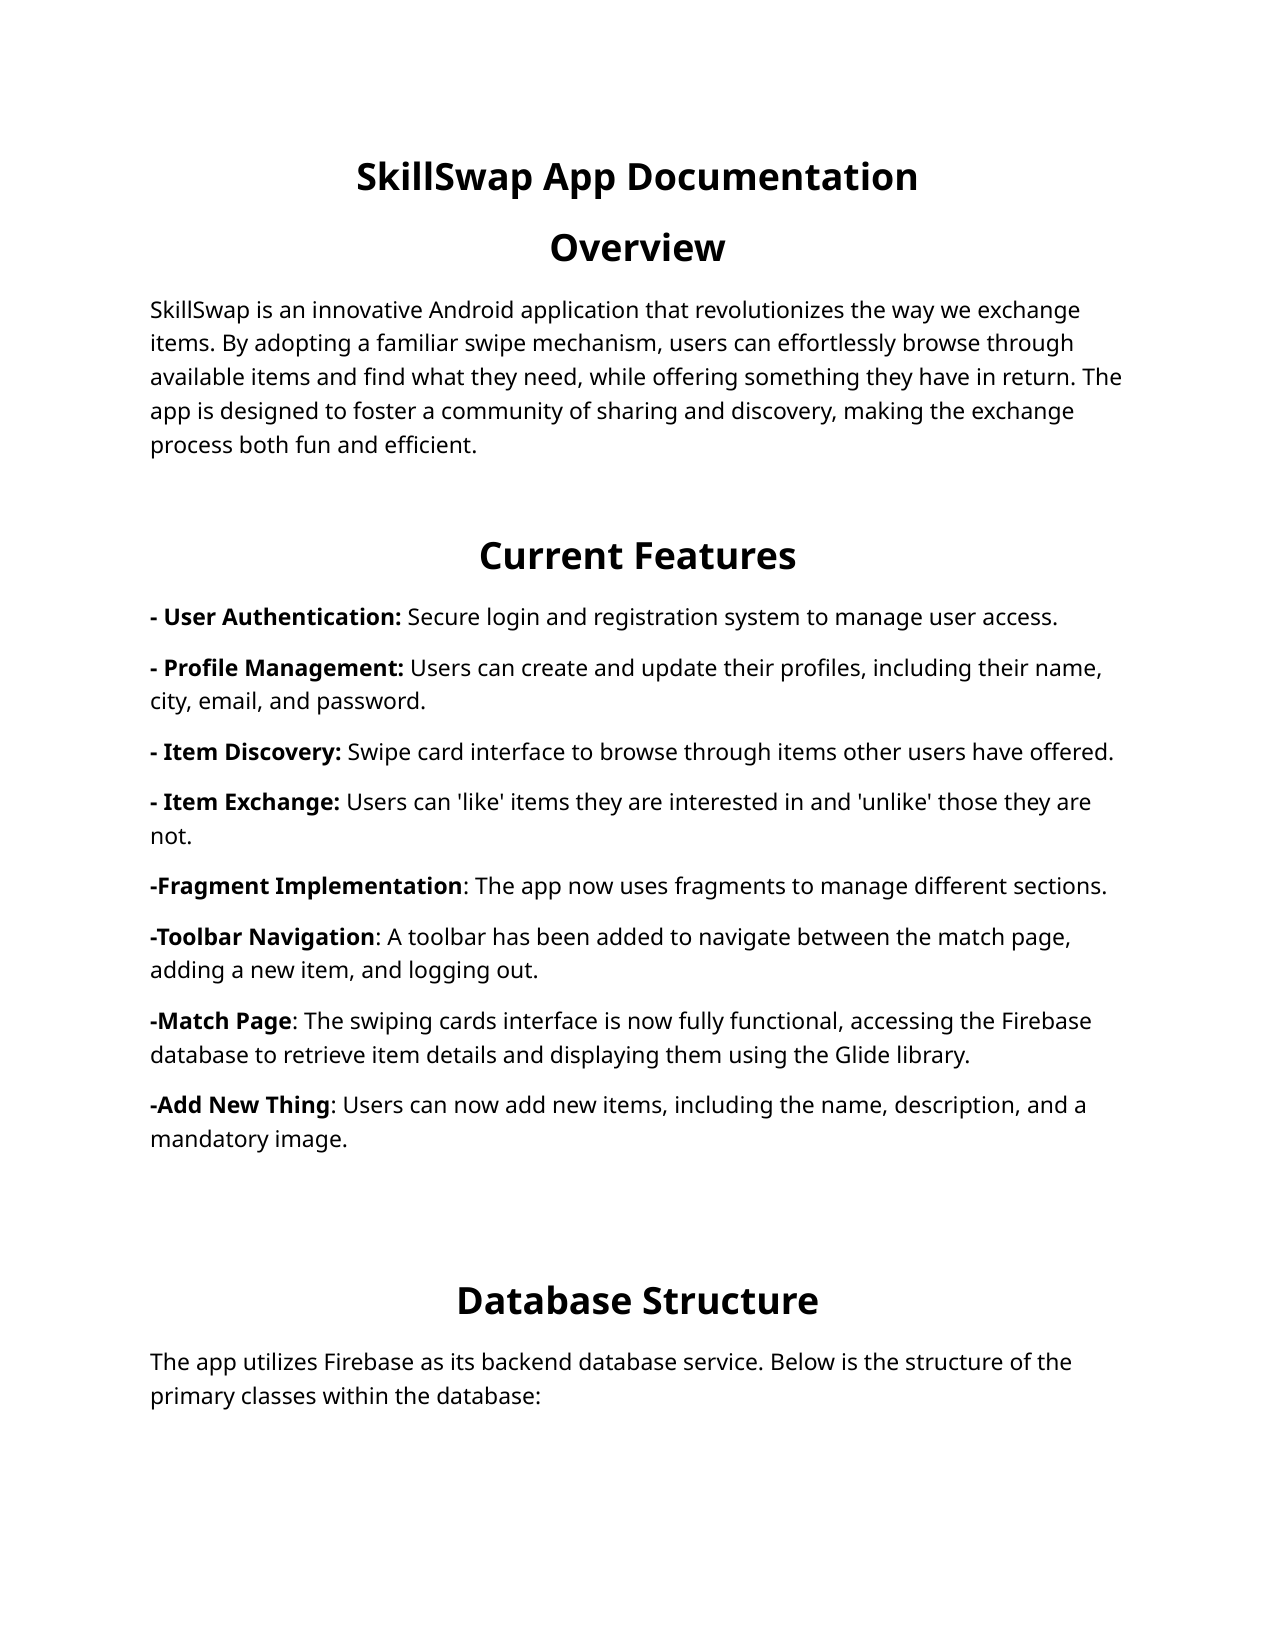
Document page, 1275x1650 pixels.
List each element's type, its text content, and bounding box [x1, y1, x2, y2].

text -Toolbar Navigation: A toolbar has been added to navigate between the match page, adding a new item, and logging out. [150, 921, 1125, 986]
text Overview [150, 222, 1125, 273]
text -Match Page: The swiping cards interface is now fully functional, accessing the Firebase database to retrieve item details and displaying them using the Glide library. [150, 1005, 1125, 1070]
text - Item Discovery: Swipe card interface to browse through items other users have offered. [150, 736, 1125, 767]
text SkillSwap App Documentation [150, 150, 1125, 201]
text -Add New Thing: Users can now add new items, including the name, description, and a mandatory image. [150, 1089, 1125, 1154]
text - Profile Management: Users can create and update their profiles, including their name, city, email, and password. [150, 652, 1125, 717]
text - User Authentication: Secure login and registration system to manage user access. [150, 601, 1125, 632]
text Database Structure [150, 1274, 1125, 1325]
text - Item Exchange: Users can 'like' items they are interested in and 'unlike' those they are not. [150, 786, 1125, 851]
text SkillSwap is an innovative Android application that revolutionizes the way we exchange items. By adopting a familiar swipe mechanism, users can effortlessly browse through available items and find what they need, while offering something they have in return. The app is designed to foster a community of sharing and discovery, making the exchange process both fun and efficient. [150, 293, 1125, 460]
text -Fragment Implementation: The app now uses fragments to manage different sections. [150, 870, 1125, 902]
text Current Features [150, 529, 1125, 580]
text The app utilizes Firebase as its backend database service. Below is the structure of the primary classes within the database: [150, 1346, 1125, 1411]
